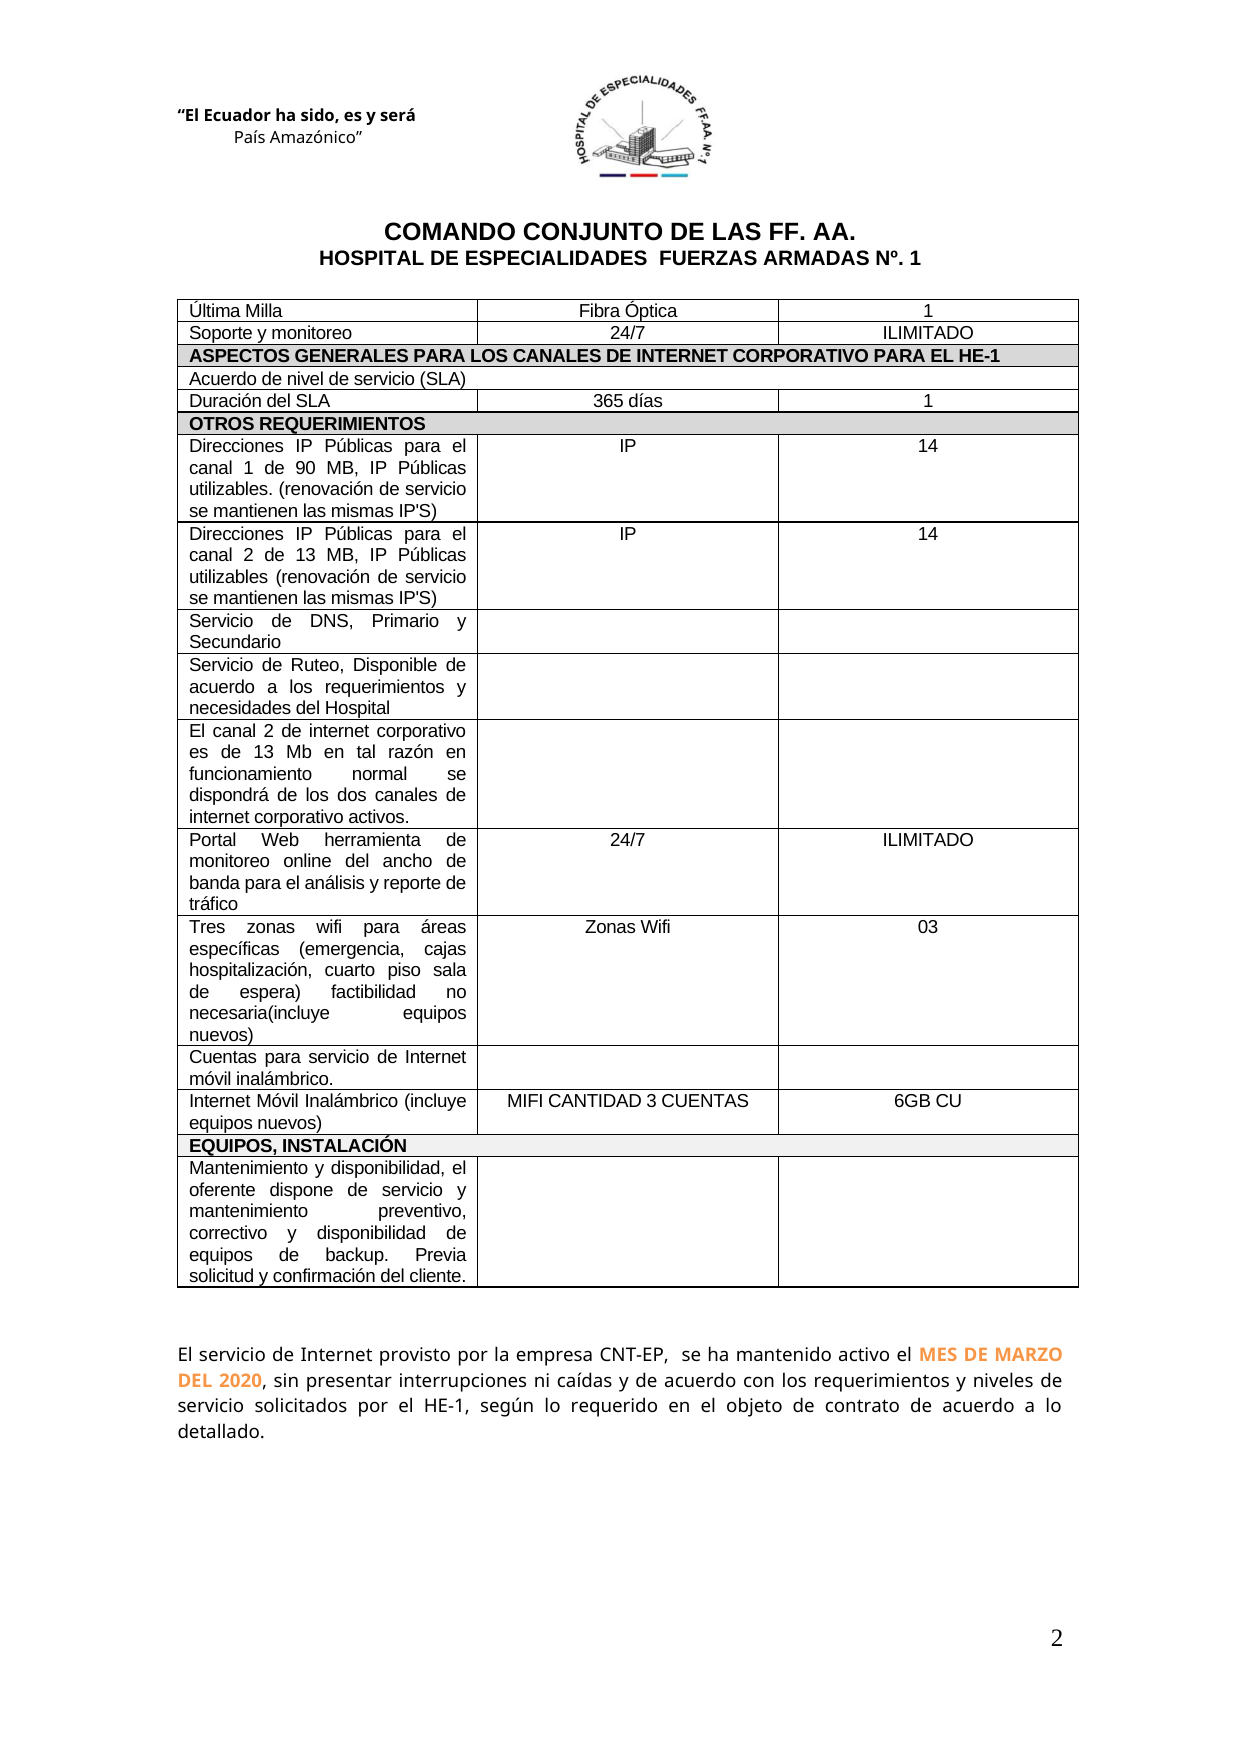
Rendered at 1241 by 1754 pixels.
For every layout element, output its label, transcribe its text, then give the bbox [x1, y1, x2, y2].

table_cell [779, 720, 1078, 827]
table_cell Última Milla [178, 300, 477, 321]
table_cell El canal 2 de internet corporativo es de 13 Mb en tal razón en funcionamiento normal se dispondrá de los dos canales de internet corporativo activos. [178, 720, 477, 827]
table_cell 365 días [478, 390, 778, 411]
table_cell [779, 610, 1078, 653]
table_cell EQUIPOS, INSTALACIÓN [178, 1135, 1078, 1156]
table_cell 6GB CU [779, 1090, 1078, 1133]
table_cell ILIMITADO [779, 829, 1078, 915]
picture [568, 71, 722, 194]
table_cell [779, 654, 1078, 718]
table_cell Servicio de Ruteo, Disponible de acuerdo a los requerimientos y necesidades del Hospital [178, 654, 477, 718]
table_cell 03 [779, 916, 1078, 1045]
table_cell Portal Web herramienta de monitoreo online del ancho de banda para el análisis y reporte de tráfico [178, 829, 477, 915]
table_cell 14 [779, 435, 1078, 521]
table_cell ILIMITADO [779, 322, 1078, 344]
table_cell Mantenimiento y disponibilidad, el oferente dispone de servicio y mantenimiento preventivo, correctivo y disponibilidad de equipos de backup. Previa solicitud y confirmación del cliente. [178, 1157, 477, 1286]
table_cell Cuentas para servicio de Internet móvil inalámbrico. [178, 1046, 477, 1089]
table_cell 24/7 [478, 322, 778, 344]
table_cell Zonas Wifi [478, 916, 778, 1045]
table_cell MIFI CANTIDAD 3 CUENTAS [478, 1090, 778, 1133]
text El servicio de Internet provisto por la empresa CNT-EP, se ha mantenido activo el MES DE MARZO DEL 2020, sin presentar interrupciones ni caídas y de acuerdo con los requerimientos y niveles de servicio solicitados por el HE-1, según lo requerido en el objeto de contrato de acuerdo a lo detallado. [177, 1342, 1063, 1444]
table_cell IP [478, 523, 778, 609]
table_cell [478, 610, 778, 653]
table_cell Tres zonas wifi para áreas específicas (emergencia, cajas hospitalización, cuarto piso sala de espera) factibilidad no necesaria(incluye equipos nuevos) [178, 916, 477, 1045]
table_cell IP [478, 435, 778, 521]
table_cell 14 [779, 523, 1078, 609]
table_cell 1 [779, 390, 1078, 411]
table_cell [478, 1046, 778, 1089]
table_cell [478, 720, 778, 827]
table_cell OTROS REQUERIMIENTOS [178, 413, 1078, 434]
table_cell ASPECTOS GENERALES PARA LOS CANALES DE INTERNET CORPORATIVO PARA EL HE-1 [178, 345, 1078, 366]
table_cell Soporte y monitoreo [178, 322, 477, 344]
table_cell Duración del SLA [178, 390, 477, 411]
table_cell [478, 1157, 778, 1286]
table_cell [779, 1046, 1078, 1089]
table_cell Direcciones IP Públicas para el canal 2 de 13 MB, IP Públicas utilizables (renovación de servicio se mantienen las mismas IP'S) [178, 523, 477, 609]
table_cell Fibra Óptica [478, 300, 778, 321]
table_cell [478, 654, 778, 718]
table_cell [779, 1157, 1078, 1286]
table_cell Acuerdo de nivel de servicio (SLA) [178, 367, 1078, 389]
table_cell 1 [779, 300, 1078, 321]
table_cell Servicio de DNS, Primario y Secundario [178, 610, 477, 653]
table_cell Direcciones IP Públicas para el canal 1 de 90 MB, IP Públicas utilizables. (renovación de servicio se mantienen las mismas IP'S) [178, 435, 477, 521]
table_cell 24/7 [478, 829, 778, 915]
table_cell Internet Móvil Inalámbrico (incluye equipos nuevos) [178, 1090, 477, 1133]
